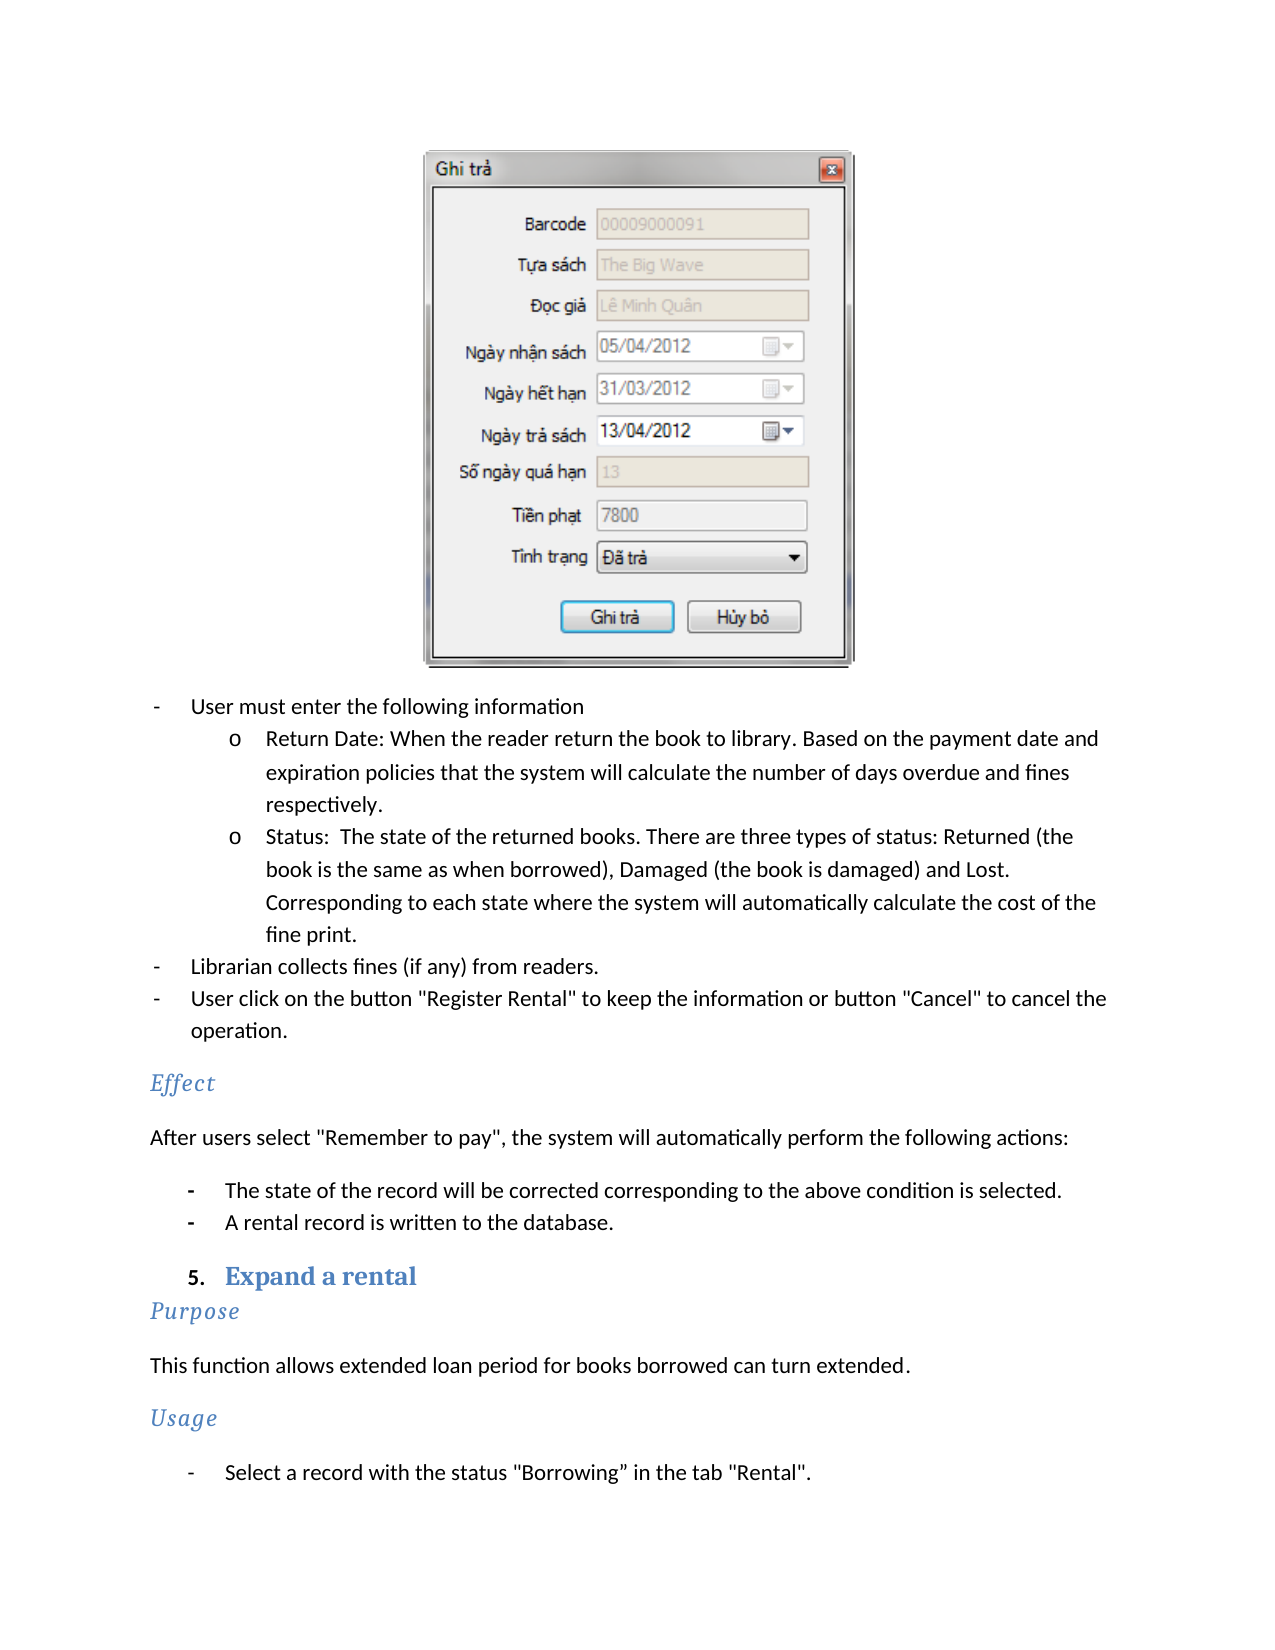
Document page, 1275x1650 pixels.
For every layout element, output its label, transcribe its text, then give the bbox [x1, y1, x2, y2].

list Select a record with the status "Borrowing” in the tab "Rental". [187, 1458, 1125, 1486]
list Return Date: When the reader return the book to library. Based on the payment date and expiration policies that the system will calculate the number of days overdue and fines respectively. [228, 724, 1125, 818]
list Librarian collects fines (if any) from readers. [153, 952, 1125, 980]
list A rental record is written to the database. [187, 1208, 1125, 1236]
subtitle Expand a rental [187, 1261, 1125, 1293]
subtitle Usage [150, 1404, 1125, 1433]
list User must enter the following information [153, 692, 1125, 720]
list Status: The state of the returned books. There are three types of status: Returned (the book is the same as when borrowed), Damaged (the book is damaged) and Lost. Corresponding to each state where the system will automatically calculate the cost of the fine print. [228, 822, 1125, 948]
subtitle Effect [150, 1069, 1125, 1098]
list The state of the record will be corrected corresponding to the above condition is selected. [187, 1176, 1125, 1204]
text This function allows extended loan period for books borrowed can turn extended. [150, 1351, 1125, 1379]
list User click on the button "Register Rental" to keep the information or button "Cancel" to cancel the operation. [153, 984, 1125, 1044]
text After users select "Remember to pay", the system will automatically perform the following actions: [150, 1123, 1125, 1151]
subtitle Purpose [150, 1297, 1125, 1326]
picture [423, 150, 855, 668]
